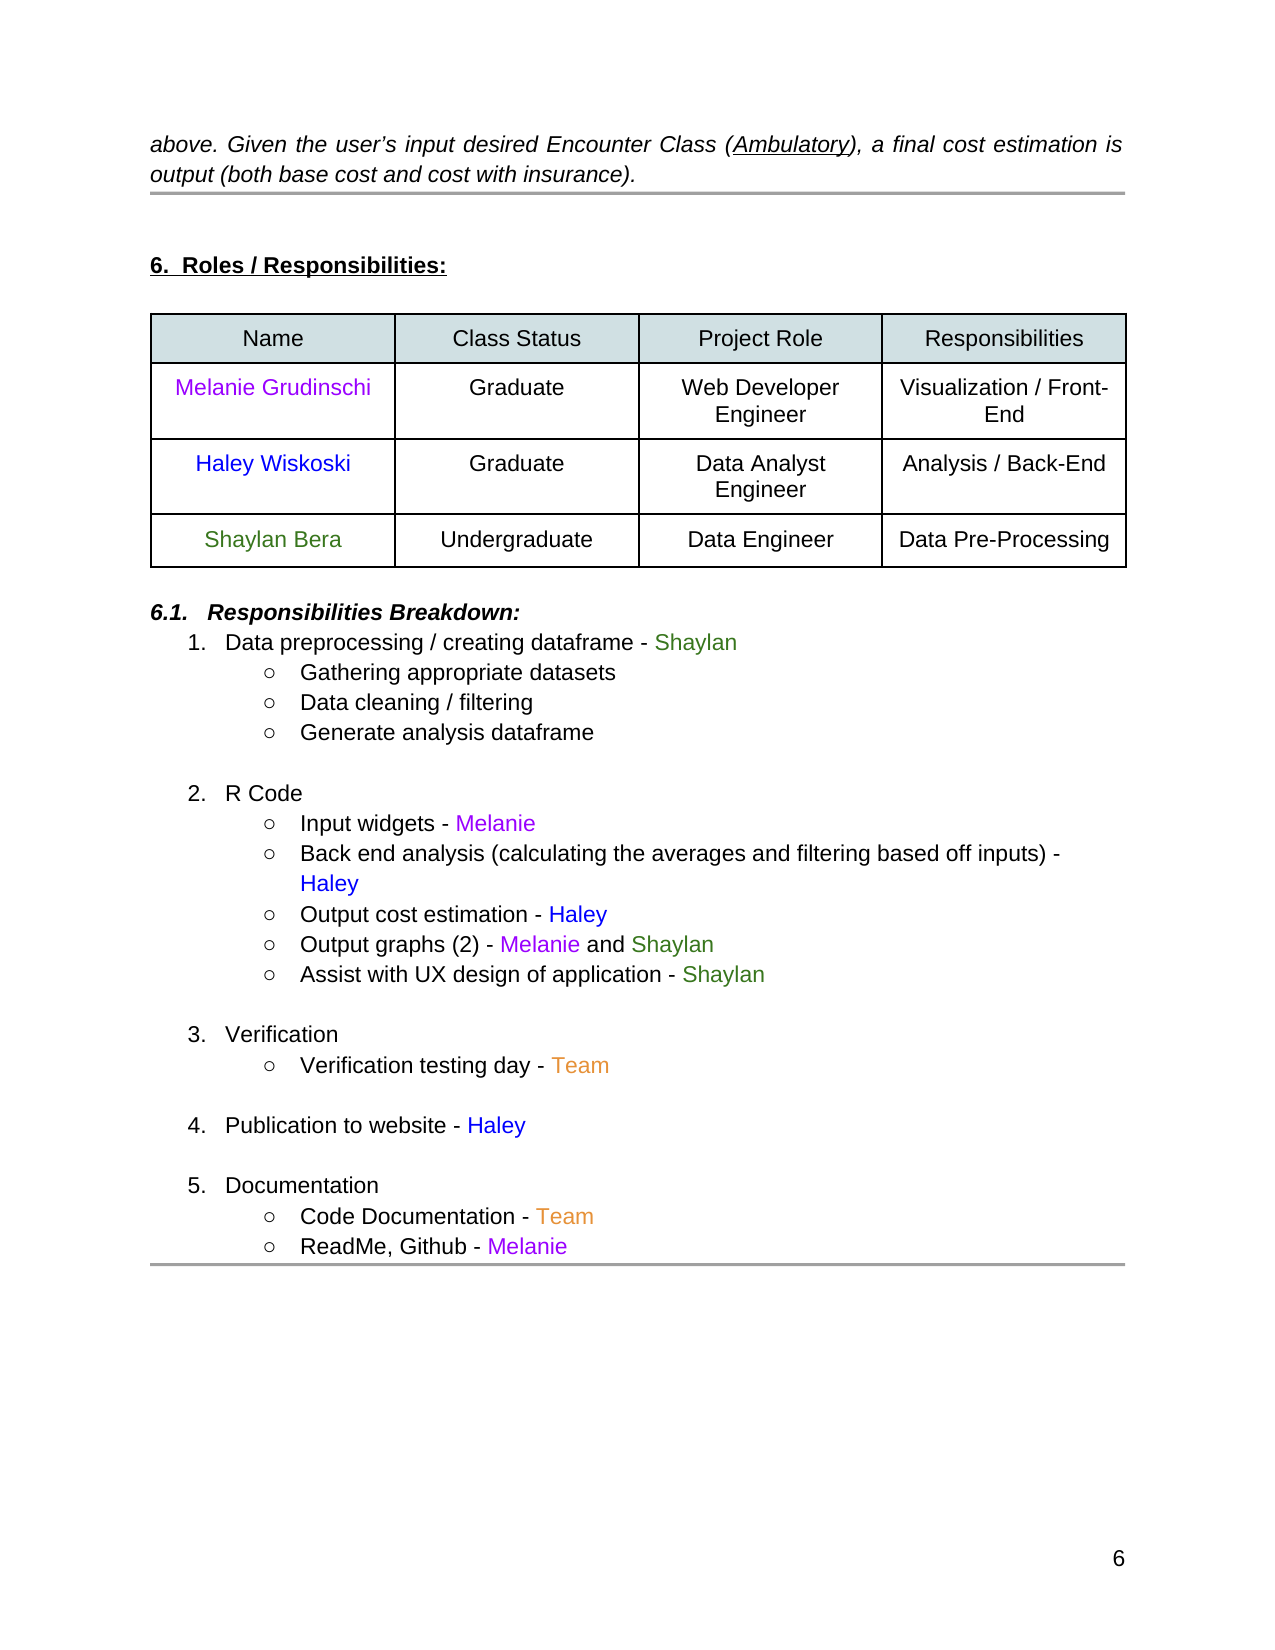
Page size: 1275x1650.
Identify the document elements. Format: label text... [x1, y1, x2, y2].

table_cell Graduate [396, 364, 638, 437]
table_cell Web Developer Engineer [640, 364, 881, 437]
table_cell Visualization / Front-End [883, 364, 1125, 437]
list Documentation [187, 1172, 1125, 1199]
list R Code [187, 780, 1125, 806]
table_header Project Role [640, 315, 881, 362]
list Verification testing day - Team [262, 1052, 1125, 1078]
table_cell Data Analyst Engineer [640, 440, 881, 513]
table_cell Data Engineer [640, 515, 881, 566]
table_header Name [152, 315, 394, 362]
list Data cleaning / filtering [262, 689, 1125, 715]
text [150, 131, 1125, 188]
table_cell Graduate [396, 440, 638, 513]
text 6. Roles / Responsibilities: [150, 252, 1125, 278]
table_cell Haley Wiskoski [152, 440, 394, 513]
list Back end analysis (calculating the averages and filtering based off inputs) - Haley [262, 840, 1125, 897]
table_cell Undergraduate [396, 515, 638, 566]
list Assist with UX design of application - Shaylan [262, 961, 1125, 987]
table_header Class Status [396, 315, 638, 362]
list Verification [187, 1021, 1125, 1048]
table_header Responsibilities [883, 315, 1125, 362]
list Publication to website - Haley [187, 1112, 1125, 1138]
list Gathering appropriate datasets [262, 659, 1125, 685]
table_cell Shaylan Bera [152, 515, 394, 566]
table_cell Data Pre-Processing [883, 515, 1125, 566]
list Output graphs (2) - Melanie and Shaylan [262, 931, 1125, 957]
table_cell Analysis / Back-End [883, 440, 1125, 513]
list Output cost estimation - Haley [262, 901, 1125, 927]
list ReadMe, Github - Melanie [262, 1233, 1125, 1259]
list Input widgets - Melanie [262, 810, 1125, 836]
text 6.1. Responsibilities Breakdown: [150, 598, 1125, 625]
list Code Documentation - Team [262, 1203, 1125, 1229]
list Data preprocessing / creating dataframe - Shaylan [187, 629, 1125, 655]
table_cell Melanie Grudinschi [152, 364, 394, 437]
list Generate analysis dataframe [262, 719, 1125, 746]
